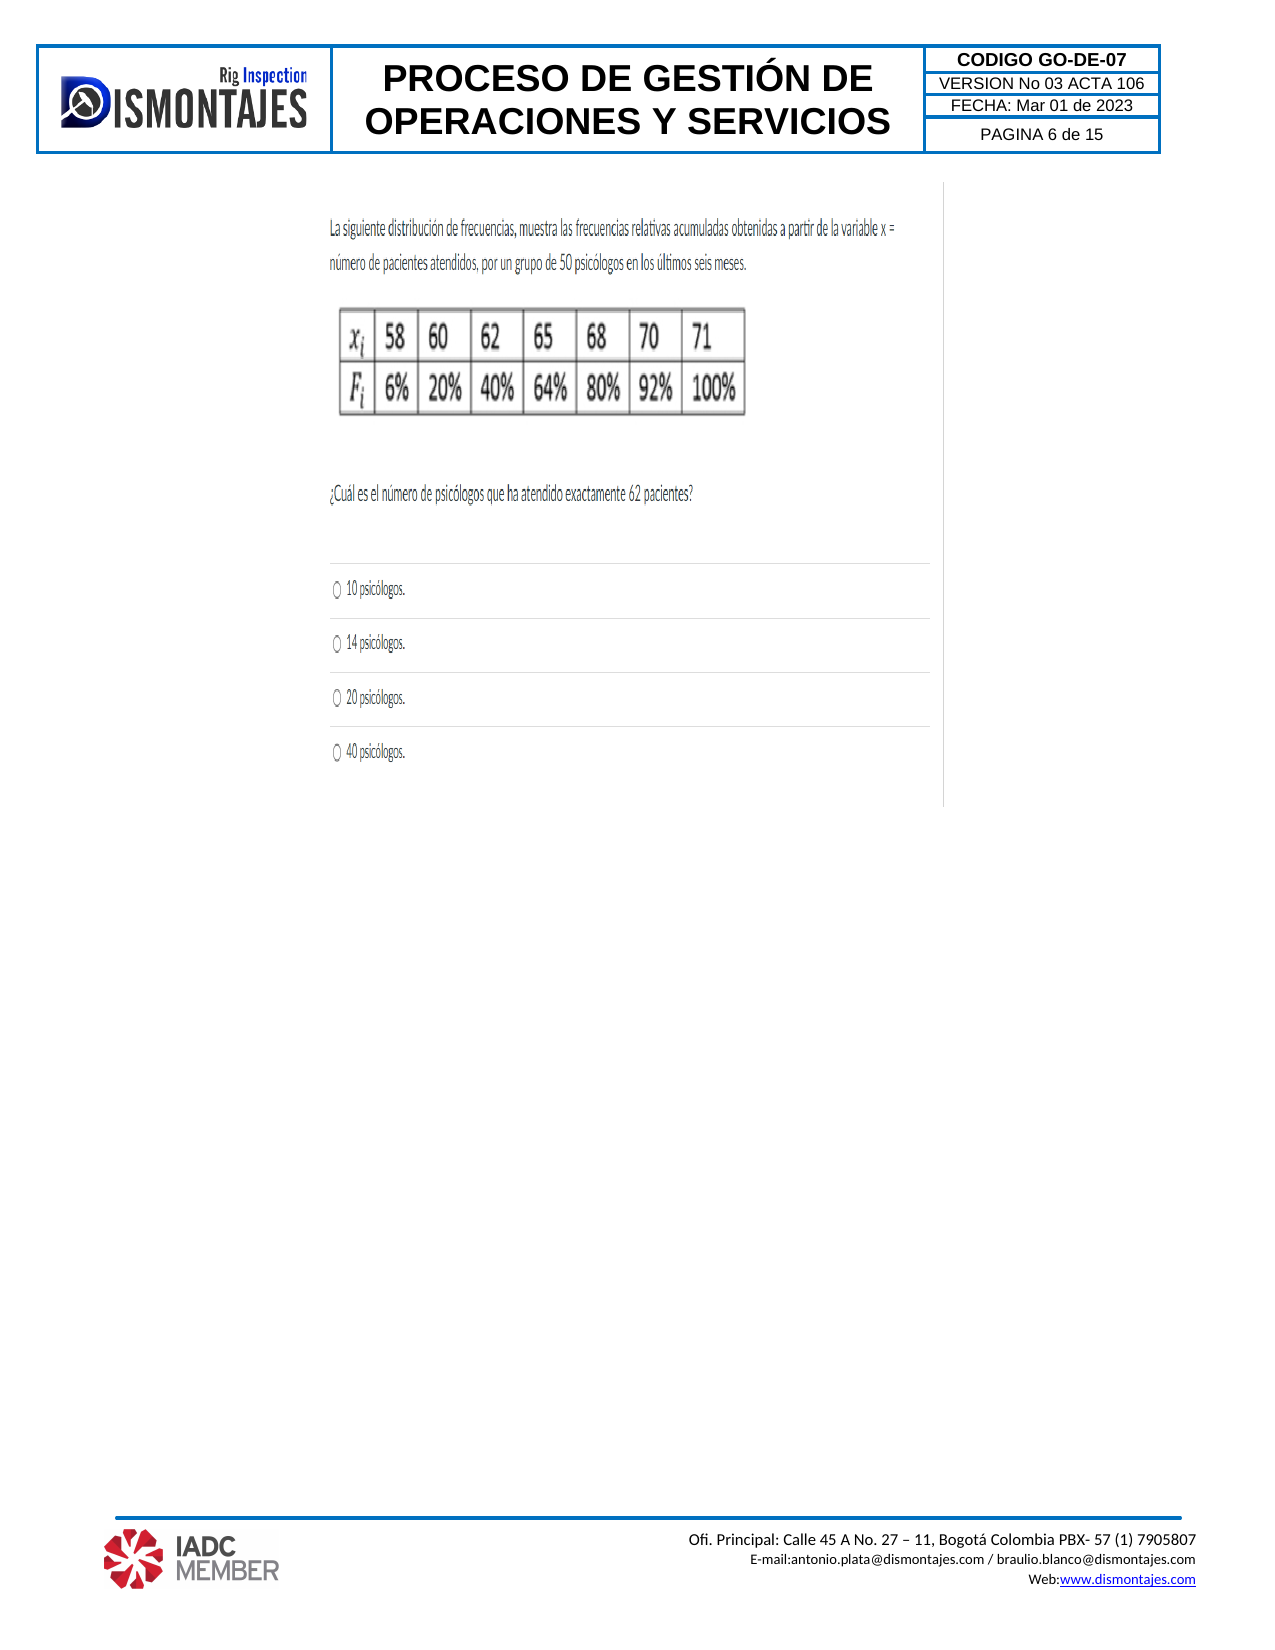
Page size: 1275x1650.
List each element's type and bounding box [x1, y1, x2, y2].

picture [322, 182, 948, 807]
picture [104, 1529, 279, 1589]
picture [61, 67, 307, 128]
